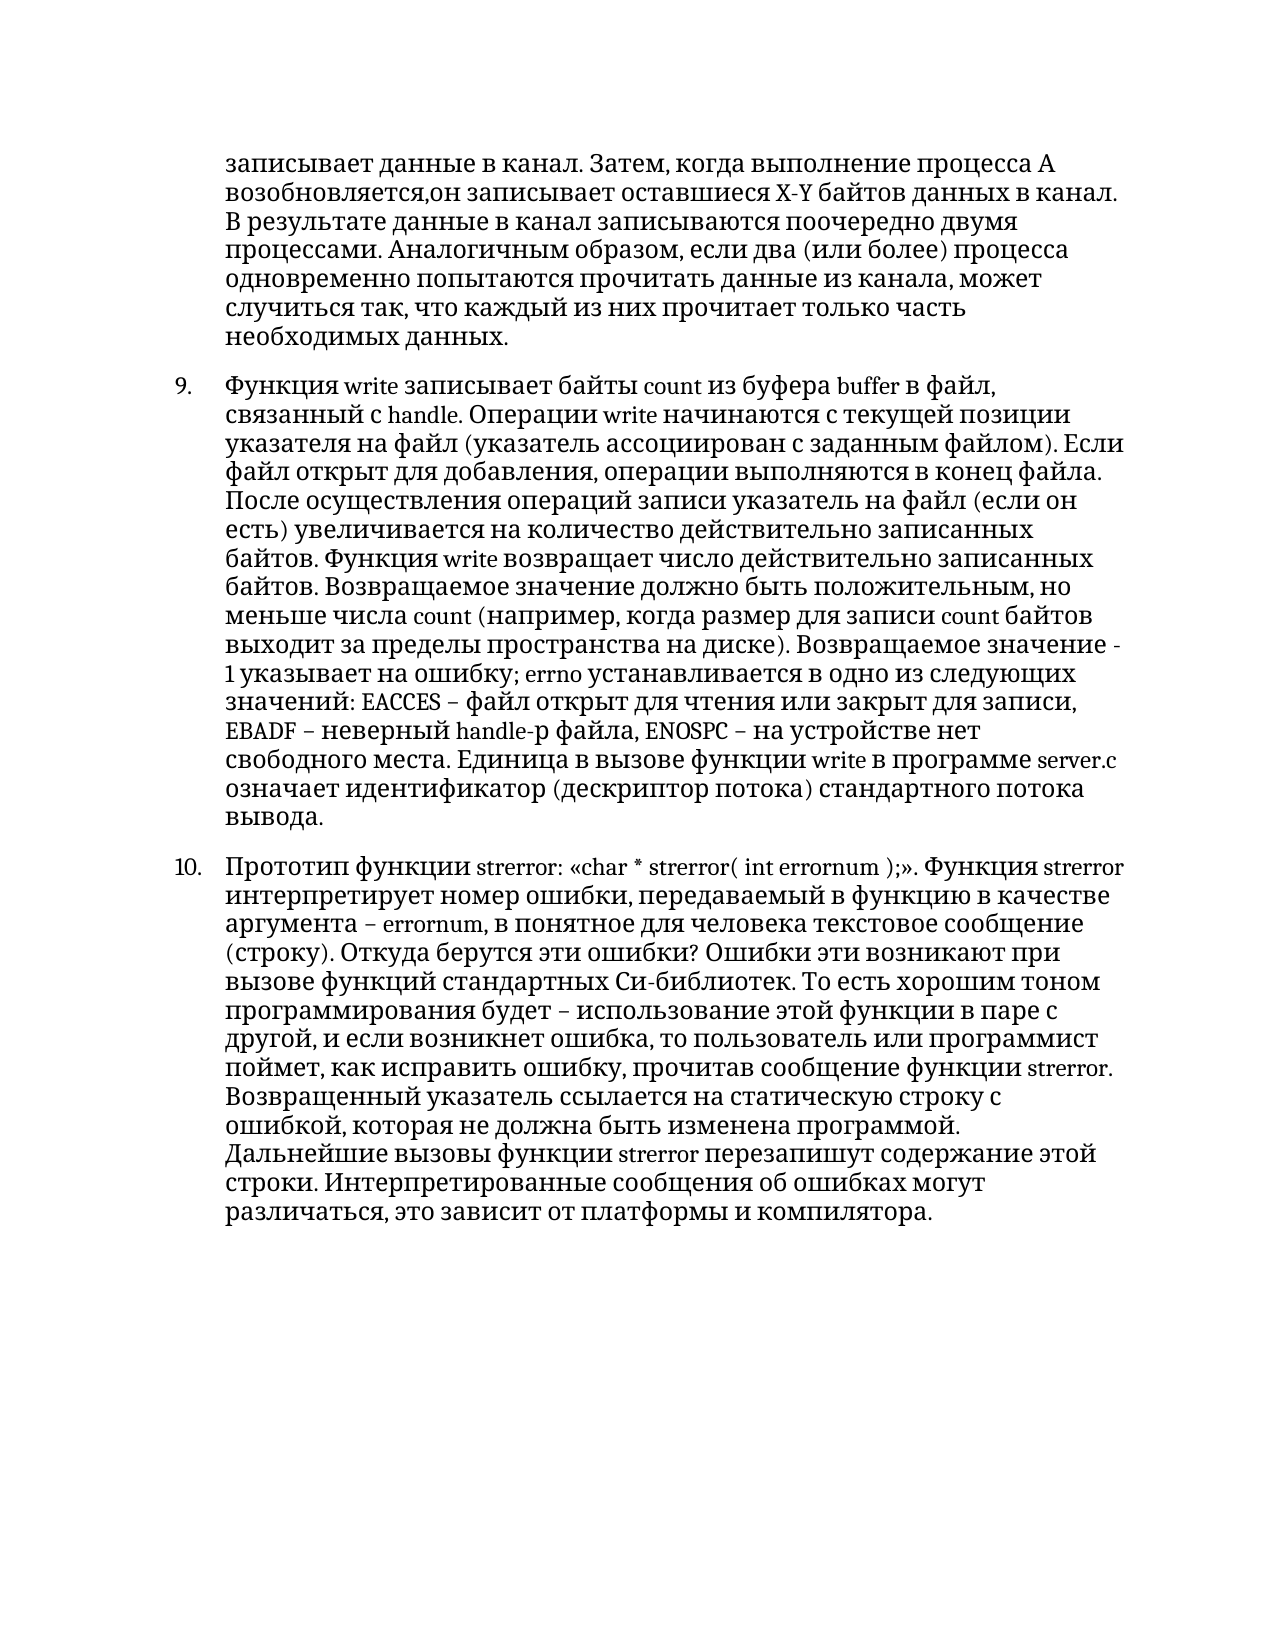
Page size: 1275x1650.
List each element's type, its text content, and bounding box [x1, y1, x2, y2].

list Прототип функции strerror: «char * strerror( int errornum );». Функция strerror интерпретирует номер ошибки, передаваемый в функцию в качестве аргумента − errornum, в понятное для человека текстовое сообщение (строку). Откуда берутся эти ошибки? Ошибки эти возникают при вызове функций стандартных Си-библиотек. То есть хорошим тоном программирования будет − использование этой функции в паре с другой, и если возникнет ошибка, то пользователь или программист поймет, как исправить ошибку, прочитав сообщение функции strerror. Возвращенный указатель ссылается на статическую строку с ошибкой, которая не должна быть изменена программой. Дальнейшие вызовы функции strerror перезапишут содержание этой строки. Интерпретированные сообщения об ошибках могут различаться, это зависит от платформы и компилятора. [175, 853, 1125, 1227]
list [175, 150, 1125, 351]
list Функция write записывает байты count из буфера buffer в файл, связанный с handle. Операции write начинаются с текущей позиции указателя на файл (указатель ассоциирован с заданным файлом). Если файл открыт для добавления, операции выполняются в конец файла. После осуществления операций записи указатель на файл (если он есть) увеличивается на количество действительно записанных байтов. Функция write возвращает число действительно записанных байтов. Возвращаемое значение должно быть положительным, но меньше числа count (например, когда размер для записи count байтов выходит за пределы пространства на диске). Возвращаемое значение -1 указывает на ошибку; errno устанавливается в одно из следующих значений: EACCES − файл открыт для чтения или закрыт для записи, EBADF − неверный handle-р файла, ENOSPC − на устройстве нет свободного места. Единица в вызове функции write в программе server.c означает идентификатор (дескриптор потока) стандартного потока вывода. [175, 372, 1125, 832]
